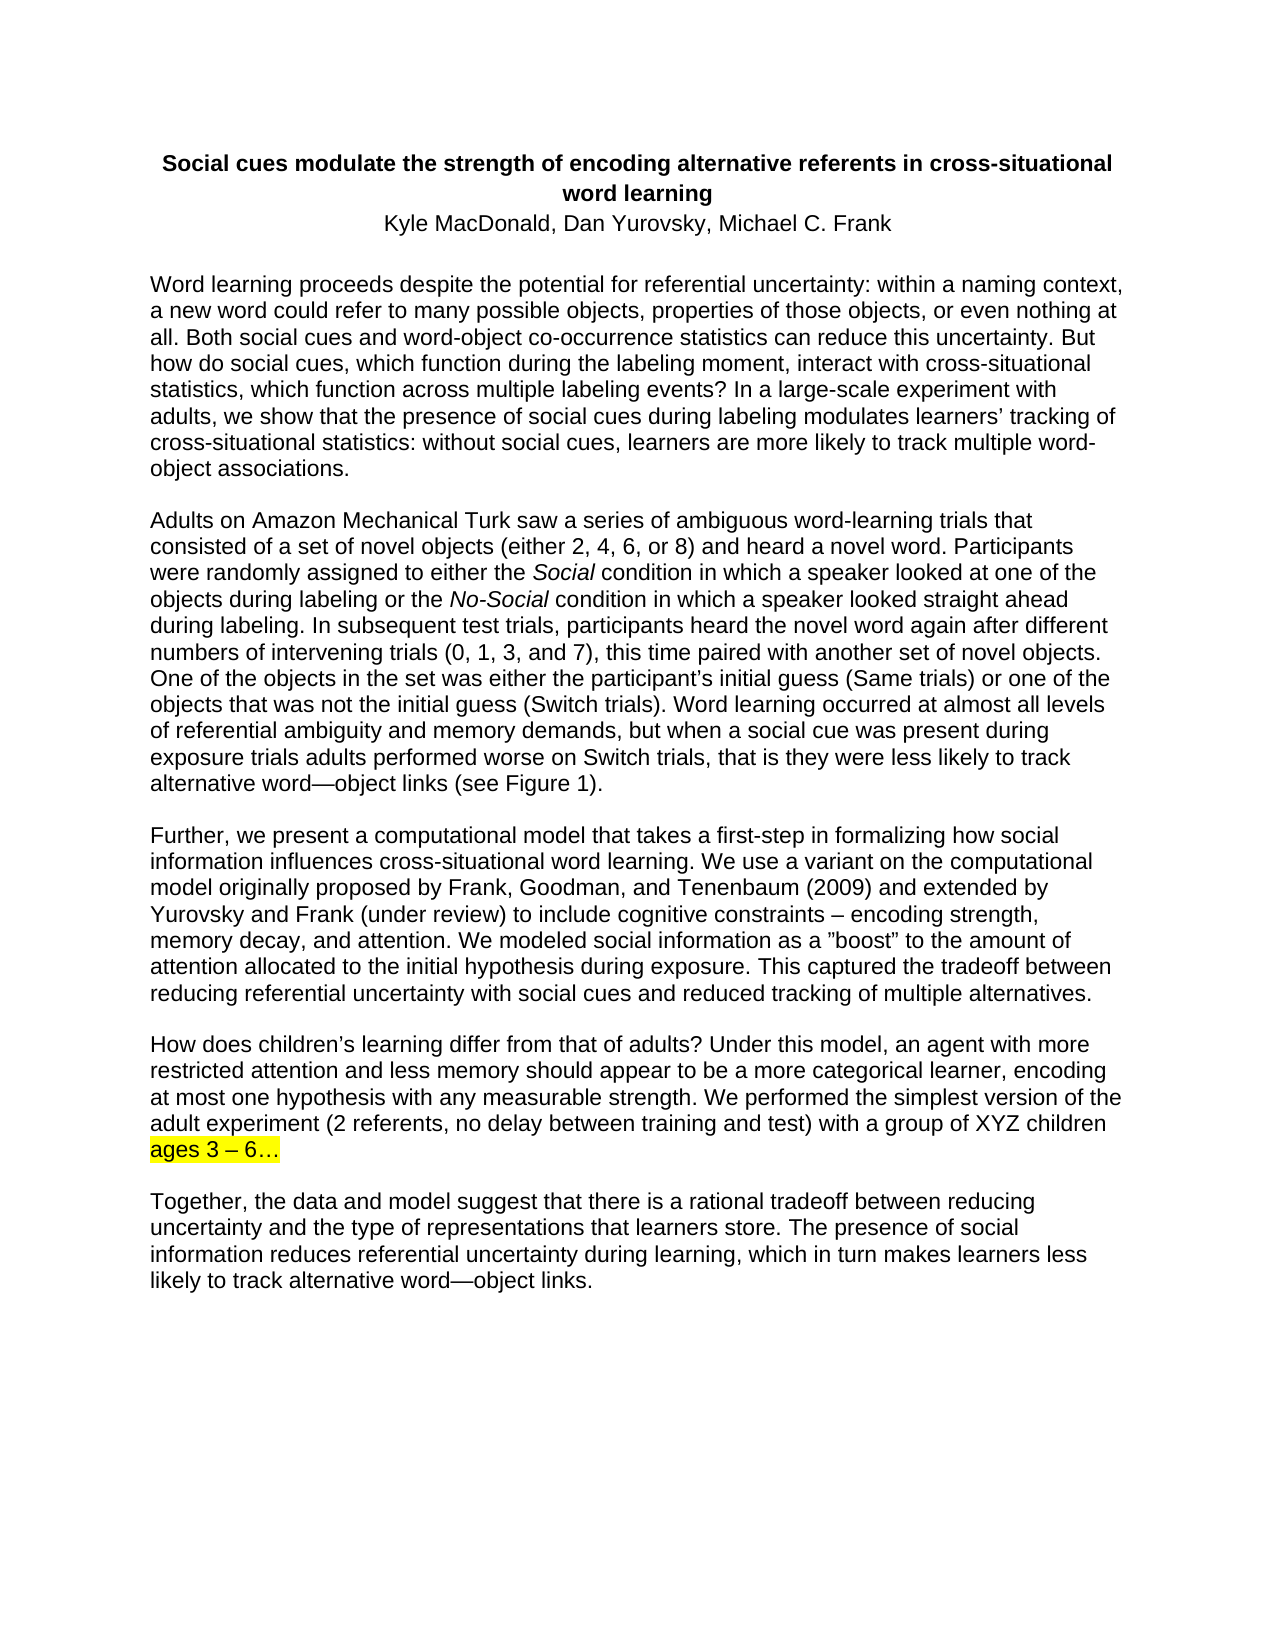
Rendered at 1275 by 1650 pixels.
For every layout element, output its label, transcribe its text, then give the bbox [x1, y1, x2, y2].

text Kyle MacDonald, Dan Yurovsky, Michael C. Frank [150, 210, 1125, 237]
text Word learning proceeds despite the potential for referential uncertainty: within a naming context, a new word could refer to many possible objects, properties of those objects, or even nothing at all. Both social cues and word-object co-occurrence statistics can reduce this uncertainty. But how do social cues, which function during the labeling moment, interact with cross-situational statistics, which function across multiple labeling events? In a large-scale experiment with adults, we show that the presence of social cues during labeling modulates learners’ tracking of cross-situational statistics: without social cues, learners are more likely to track multiple word-object associations. [150, 271, 1125, 482]
text Together, the data and model suggest that there is a rational tradeoff between reducing uncertainty and the type of representations that learners store. The presence of social information reduces referential uncertainty during learning, which in turn makes learners less likely to track alternative word—object links. [150, 1188, 1125, 1293]
text How does children’s learning differ from that of adults? Under this model, an agent with more restricted attention and less memory should appear to be a more categorical learner, encoding at most one hypothesis with any measurable strength. We performed the simplest version of the adult experiment (2 referents, no delay between training and test) with a group of XYZ children ages 3 – 6… [150, 1031, 1125, 1163]
text Further, we present a computational model that takes a first-step in formalizing how social information influences cross-situational word learning. We use a variant on the computational model originally proposed by Frank, Goodman, and Tenenbaum (2009) and extended by Yurovsky and Frank (under review) to include cognitive constraints – encoding strength, memory decay, and attention. We modeled social information as a ”boost” to the amount of attention allocated to the initial hypothesis during exposure. This captured the tradeoff between reducing referential uncertainty with social cues and reduced tracking of multiple alternatives. [150, 822, 1125, 1006]
text Adults on Amazon Mechanical Turk saw a series of ambiguous word-learning trials that consisted of a set of novel objects (either 2, 4, 6, or 8) and heard a novel word. Participants were randomly assigned to either the Social condition in which a speaker looked at one of the objects during labeling or the No-Social condition in which a speaker looked straight ahead during labeling. In subsequent test trials, participants heard the novel word again after different numbers of intervening trials (0, 1, 3, and 7), this time paired with another set of novel objects. One of the objects in the set was either the participant’s initial guess (Same trials) or one of the objects that was not the initial guess (Switch trials). Word learning occurred at almost all levels of referential ambiguity and memory demands, but when a social cue was present during exposure trials adults performed worse on Switch trials, that is they were less likely to track alternative word—object links (see Figure 1). [150, 507, 1125, 797]
text Social cues modulate the strength of encoding alternative referents in cross-situational word learning [150, 150, 1125, 207]
